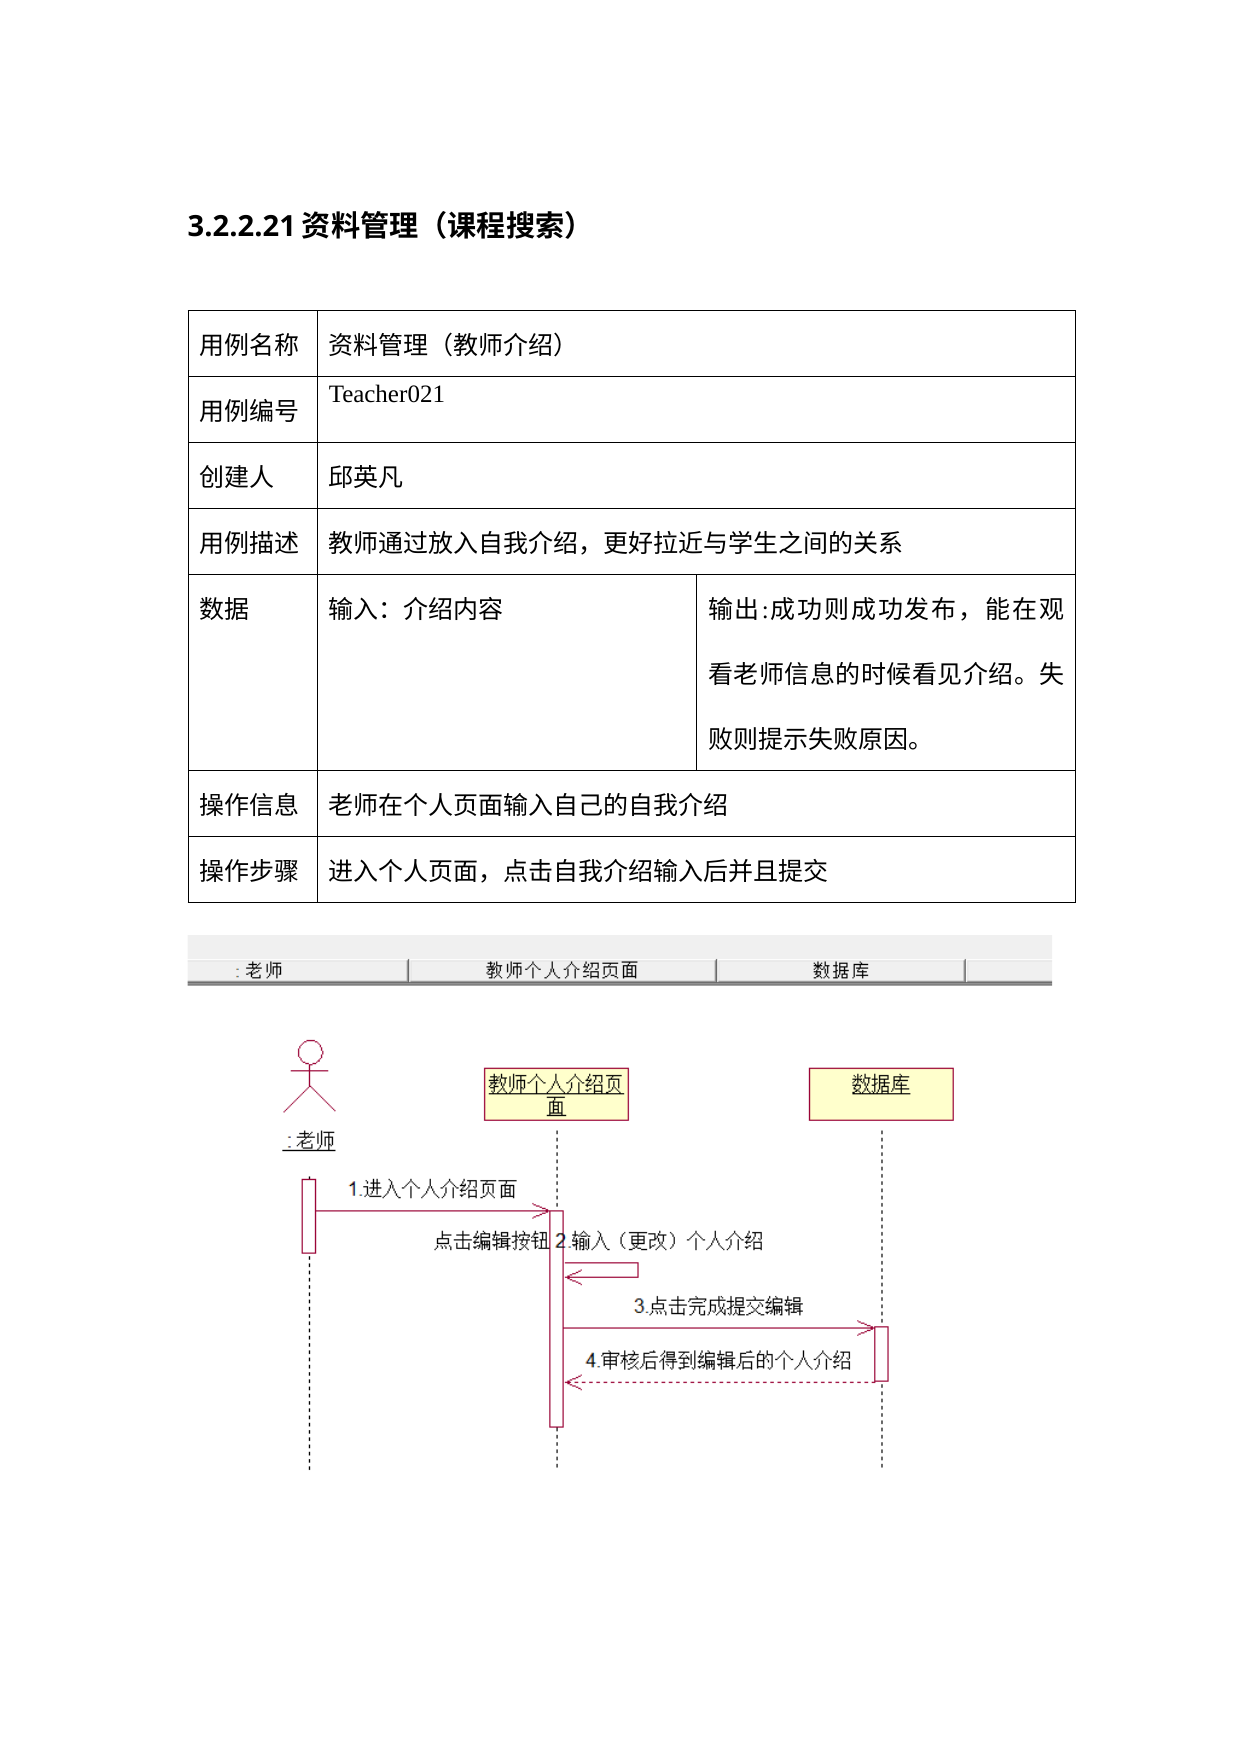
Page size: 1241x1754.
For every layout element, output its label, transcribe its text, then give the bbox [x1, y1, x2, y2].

table_cell 操作步骤 [189, 837, 317, 902]
table_cell 数据 [189, 575, 317, 770]
table_cell 用例描述 [189, 509, 317, 574]
table_cell 输入：介绍内容 [318, 575, 696, 770]
table_cell 邱英凡 [318, 443, 1075, 508]
table_cell Teacher021 [318, 377, 1075, 442]
table_cell 输出:成功则成功发布，能在观看老师信息的时候看见介绍。失败则提示失败原因。 [697, 575, 1075, 770]
table_header 资料管理（教师介绍） [318, 311, 1075, 376]
table_cell 老师在个人页面输入自己的自我介绍 [318, 771, 1075, 836]
picture [187, 935, 1053, 1586]
table_cell 教师通过放入自我介绍，更好拉近与学生之间的关系 [318, 509, 1075, 574]
subtitle 3.2.2.21资料管理（课程搜索） [187, 191, 1053, 256]
table_cell 创建人 [189, 443, 317, 508]
table_header 用例名称 [189, 311, 317, 376]
table_cell 用例编号 [189, 377, 317, 442]
table_cell 操作信息 [189, 771, 317, 836]
table_cell 进入个人页面，点击自我介绍输入后并且提交 [318, 837, 1075, 902]
